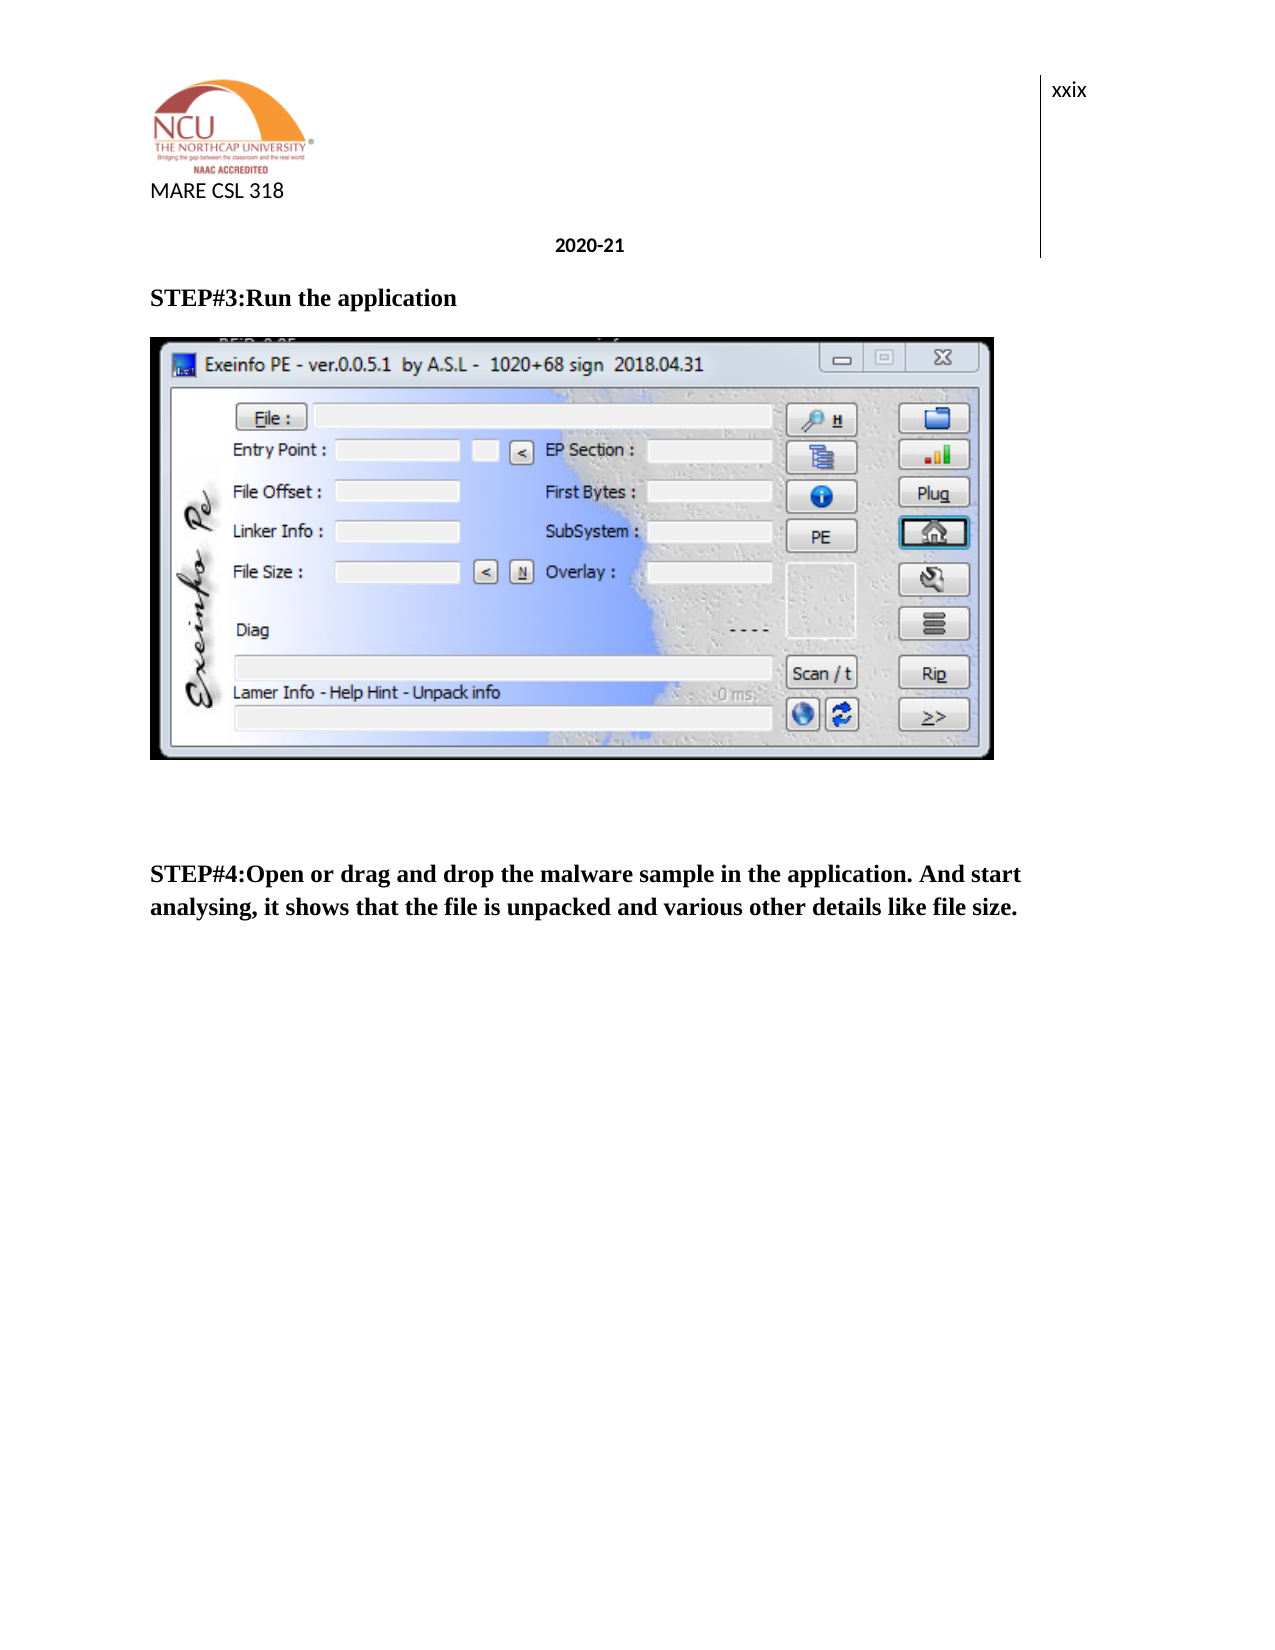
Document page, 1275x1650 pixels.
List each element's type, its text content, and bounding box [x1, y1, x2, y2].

text STEP#3:Run the application [150, 283, 1125, 312]
picture [150, 75, 314, 177]
text STEP#4:Open or drag and drop the malware sample in the application. And start analysing, it shows that the file is unpacked and various other details like file size. [150, 859, 1125, 921]
picture [150, 337, 994, 760]
